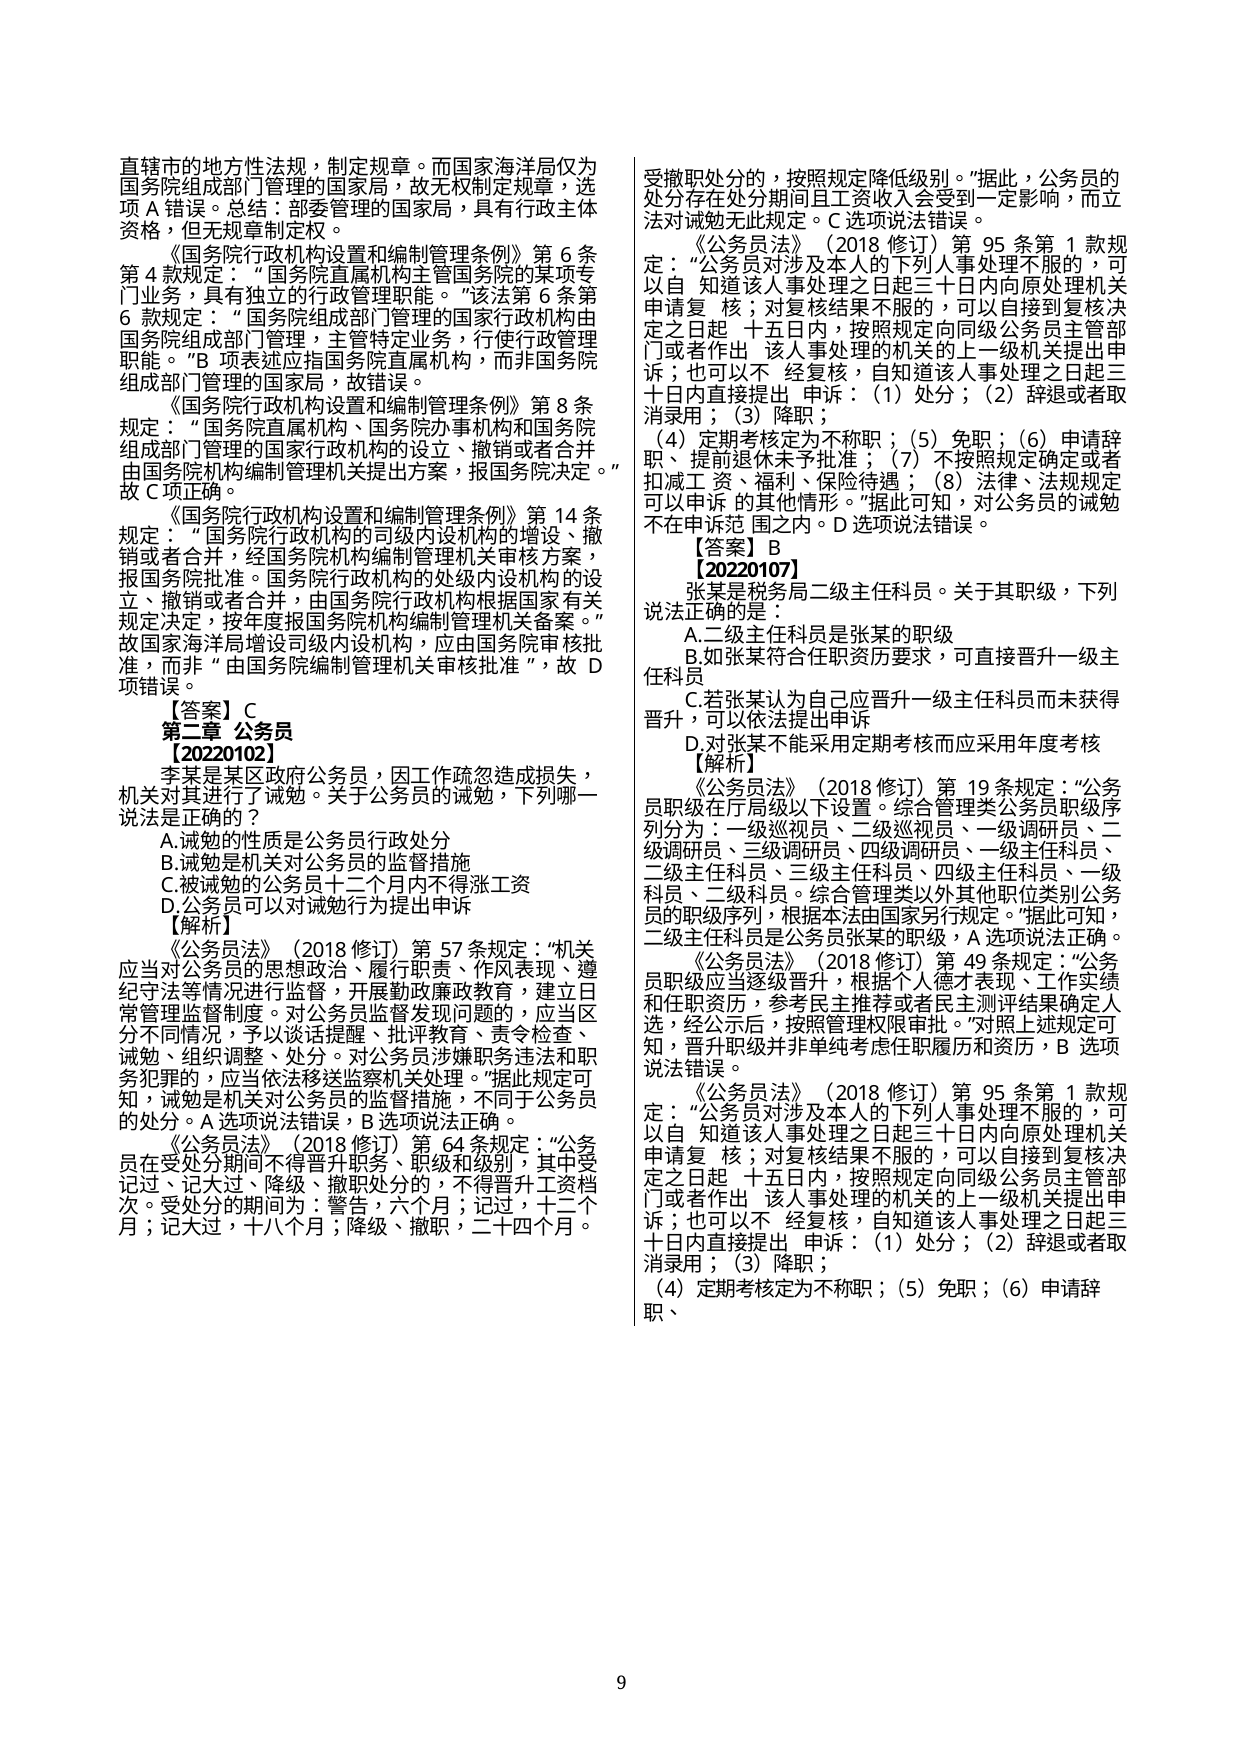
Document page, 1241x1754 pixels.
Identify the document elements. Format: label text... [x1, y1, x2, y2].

text （4）定期考核定为不称职；（5）免职；（6）申请辞职、 [643, 1278, 1129, 1325]
text 直辖市的地方性法规，制定规章。而国家海洋局仅为 国务院组成部门管理的国家局，故无权制定规章，选 项 A 错误。总结：部委管理的国家局，具有行政主体 资格，但无规章制定权。 [119, 157, 598, 244]
text A.诫勉的性质是公务员行政处分 [160, 831, 628, 853]
text 《公务员法》（2018 修订）第 57 条规定：“机关 应当对公务员的思想政治、履行职责、作风表现、遵 纪守法等情况进行监督，开展勤政廉政教育，建立日 常管理监督制度。对公务员监督发现问题的，应当区 分不同情况，予以谈话提醒、批评教育、责令检查、 诫勉、组织调整、处分。对公务员涉嫌职务违法和职 务犯罪的，应当依法移送监察机关处理。”据此规定可 知，诫勉是机关对公务员的监督措施，不同于公务员 的处分。A 选项说法错误，B 选项说法正确。 [119, 941, 598, 1136]
text 由国务院机构编制管理机关提出方案，报国务院决定。” 故 C 项正确。 [119, 462, 624, 505]
text 《公务员法》（2018 修订）第 64 条规定：“公务 员在受处分期间不得晋升职务、职级和级别，其中受 记过、记大过、降级、撤职处分的，不得晋升工资档 次。受处分的期间为：警告，六个月；记过，十二个 月；记大过，十八个月；降级、撤职，二十四个月。 [119, 1136, 598, 1240]
text A.二级主任科员是张某的职级 [684, 625, 1129, 647]
text 规定： “ 国务院直属机构、国务院办事机构和国务院 [119, 418, 628, 440]
text 《公务员法》（2018 修订）第 49 条规定：“公务 员职级应当逐级晋升，根据个人德才表现、工作实绩 和任职资历，参考民主推荐或者民主测评结果确定人 选，经公示后，按照管理权限审批。”对照上述规定可 知，晋升职级并非单纯考虑任职履历和资历，B 选项 说法错误。 [643, 952, 1122, 1082]
text D.对张某不能采用定期考核而应采用年度考核 【解析】 [684, 734, 1101, 777]
text 【20220107】 [684, 560, 1129, 582]
text B.诫勉是机关对公务员的监督措施 [160, 853, 628, 874]
text D.公务员可以对诫勉行为提出申诉 【解析】 [159, 897, 473, 940]
text 【20220102】 [160, 744, 628, 766]
text 《公务员法》（2018 修订）第 95 条第 1 款规定： “公务员对涉及本人的下列人事处理不服的，可以自 知道该人事处理之日起三十日内向原处理机关申请复 核；对复核结果不服的，可以自接到复核决定之日起 十五日内，按照规定向同级公务员主管部门或者作出 该人事处理的机关的上一级机关提出申诉；也可以不 经复核，自知道该人事处理之日起三十日内直接提出 申诉：（1）处分；（2）辞退或者取消录用；（3）降职； [643, 235, 1128, 430]
text B.如张某符合任职资历要求，可直接晋升一级主 任科员 [643, 647, 1122, 690]
text 《公务员法》（2018 修订）第 19 条规定：“公务 员职级在厅局级以下设置。综合管理类公务员职级序 列分为：一级巡视员、二级巡视员、一级调研员、二 级调研员、三级调研员、四级调研员、一级主任科员、 二级主任科员、三级主任科员、四级主任科员、一级 科员、二级科员。综合管理类以外其他职位类别公务 员的职级序列，根据本法由国家另行规定。”据此可知， 二级主任科员是公务员张某的职级，A 选项说法正确。 [643, 778, 1129, 952]
text C.被诫勉的公务员十二个月内不得涨工资 [160, 874, 628, 896]
text 《公务员法》（2018 修订）第 95 条第 1 款规定： “公务员对涉及本人的下列人事处理不服的，可以自 知道该人事处理之日起三十日内向原处理机关申请复 核；对复核结果不服的，可以自接到复核决定之日起 十五日内，按照规定向同级公务员主管部门或者作出 该人事处理的机关的上一级机关提出申诉；也可以不 经复核，自知道该人事处理之日起三十日内直接提出 申诉：（1）处分；（2）辞退或者取消录用；（3）降职； [643, 1083, 1128, 1278]
text 《国务院行政机构设置和编制管理条例》第 8 条 [161, 397, 628, 418]
text 【答案】C [159, 701, 628, 723]
text 组成部门管理的国家行政机构的设立、撤销或者合并 [119, 440, 628, 462]
text （4）定期考核定为不称职；（5）免职；（6）申请辞职、 提前退休未予批准；（7）不按照规定确定或者扣减工 资、福利、保险待遇；（8）法律、法规规定可以申诉 的其他情形。”据此可知，对公务员的诫勉不在申诉范 围之内。D 选项说法错误。 [643, 430, 1122, 539]
text 张某是税务局二级主任科员。关于其职级，下列 说法正确的是： [643, 582, 1121, 625]
text 第二章 公务员 [161, 723, 628, 744]
text 受撤职处分的，按照规定降低级别。”据此，公务员的 处分存在处分期间且工资收入会受到一定影响，而立 法对诫勉无此规定。C 选项说法错误。 [643, 168, 1122, 234]
text 李某是某区政府公务员，因工作疏忽造成损失， 机关对其进行了诫勉。关于公务员的诫勉，下列哪一 说法是正确的？ [119, 766, 598, 831]
text 《国务院行政机构设置和编制管理条例》第 6 条 第 4 款规定： “ 国务院直属机构主管国务院的某项专 门业务，具有独立的行政管理职能。 ”该法第 6 条第 6 款规定： “ 国务院组成部门管理的国家行政机构由 国务院组成部门管理，主管特定业务，行使行政管理 职能。 ”B 项表述应指国务院直属机构，而非国务院 组成部门管理的国家局，故错误。 [119, 245, 598, 397]
text C.若张某认为自己应晋升一级主任科员而未获得 晋升，可以依法提出申诉 [643, 691, 1122, 734]
text 《国务院行政机构设置和编制管理条例》第 14 条 规定： “ 国务院行政机构的司级内设机构的增设、撤 销或者合并，经国务院机构编制管理机关审核方案， 报国务院批准。国务院行政机构的处级内设机构的设 立、撤销或者合并，由国务院行政机构根据国家有关 规定决定，按年度报国务院机构编制管理机关备案。” 故国家海洋局增设司级内设机构，应由国务院审核批 准，而非 “ 由国务院编制管理机关审核批准 ”，故 D 项错误。 [119, 506, 604, 701]
text 【答案】B [684, 539, 1129, 560]
